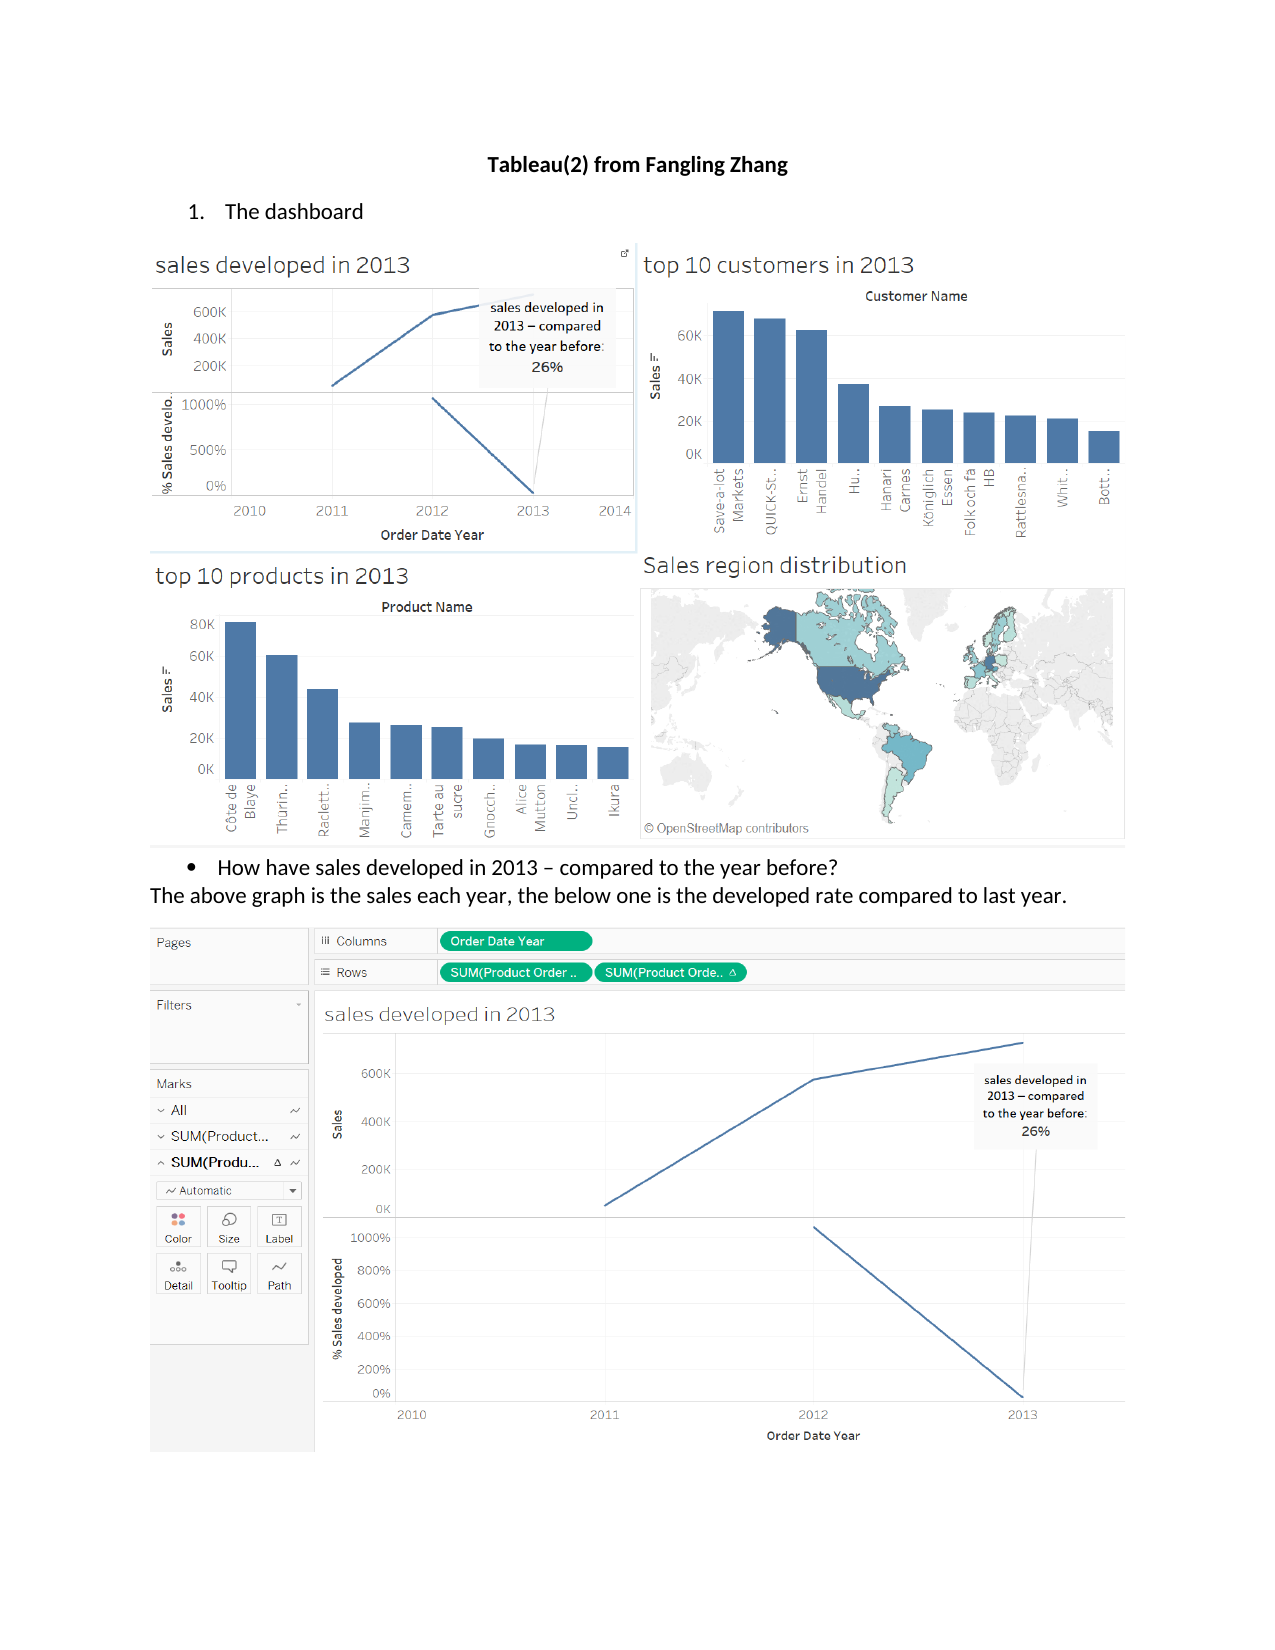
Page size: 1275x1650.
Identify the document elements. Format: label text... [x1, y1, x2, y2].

text Tableau(2) from Fangling Zhang [150, 150, 1125, 178]
text The above graph is the sales each year, the below one is the developed rate compared to last year. [150, 881, 1125, 909]
picture [150, 927, 1125, 1452]
list How have sales developed in 2013 – compared to the year before? [187, 853, 1125, 881]
picture [150, 243, 1125, 848]
list The dashboard [187, 197, 1125, 225]
